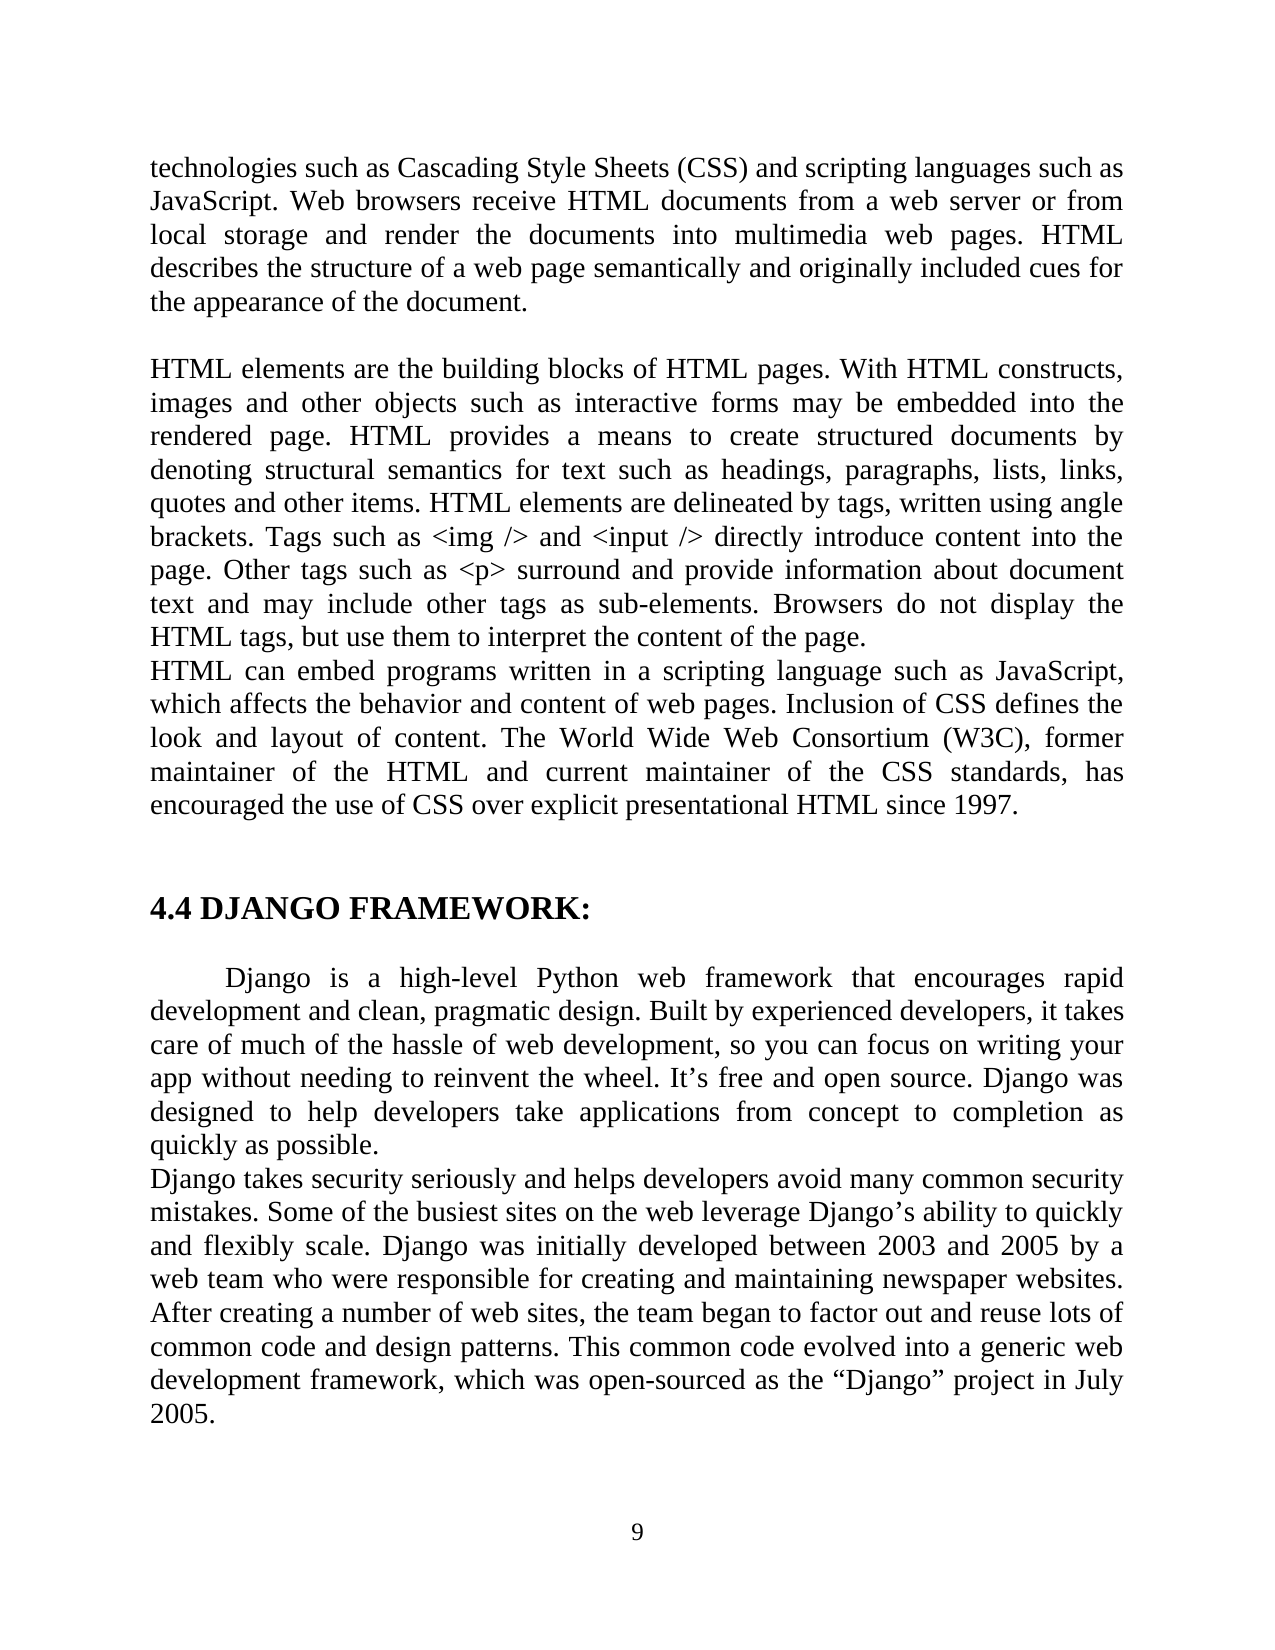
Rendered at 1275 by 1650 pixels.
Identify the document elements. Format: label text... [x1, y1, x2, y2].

text 4.4 DJANGO FRAMEWORK: [150, 888, 1125, 926]
text HTML elements are the building blocks of HTML pages. With HTML constructs, images and other objects such as interactive forms may be embedded into the rendered page. HTML provides a means to create structured documents by denoting structural semantics for text such as headings, paragraphs, lists, links, quotes and other items. HTML elements are delineated by tags, written using angle brackets. Tags such as <img /> and <input /> directly introduce content into the page. Other tags such as <p> surround and provide information about document text and may include other tags as sub-elements. Browsers do not display the HTML tags, but use them to interpret the content of the page. [150, 351, 1125, 653]
text Django is a high-level Python web framework that encourages rapid development and clean, pragmatic design. Built by experienced developers, it takes care of much of the hassle of web development, so you can focus on writing your app without needing to reinvent the wheel. It’s free and open source. Django was designed to help developers take applications from concept to completion as quickly as possible. [150, 960, 1125, 1161]
text Django takes security seriously and helps developers avoid many common security mistakes. Some of the busiest sites on the web leverage Django’s ability to quickly and flexibly scale. Django was initially developed between 2003 and 2005 by a web team who were responsible for creating and maintaining newspaper websites. After creating a number of web sites, the team began to factor out and reuse lots of common code and design patterns. This common code evolved into a generic web development framework, which was open-sourced as the “Django” project in July 2005. [150, 1161, 1125, 1429]
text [150, 150, 1125, 318]
text HTML can embed programs written in a scripting language such as JavaScript, which affects the behavior and content of web pages. Inclusion of CSS defines the look and layout of content. The World Wide Web Consortium (W3C), former maintainer of the HTML and current maintainer of the CSS standards, has encouraged the use of CSS over explicit presentational HTML since 1997. [150, 653, 1125, 821]
